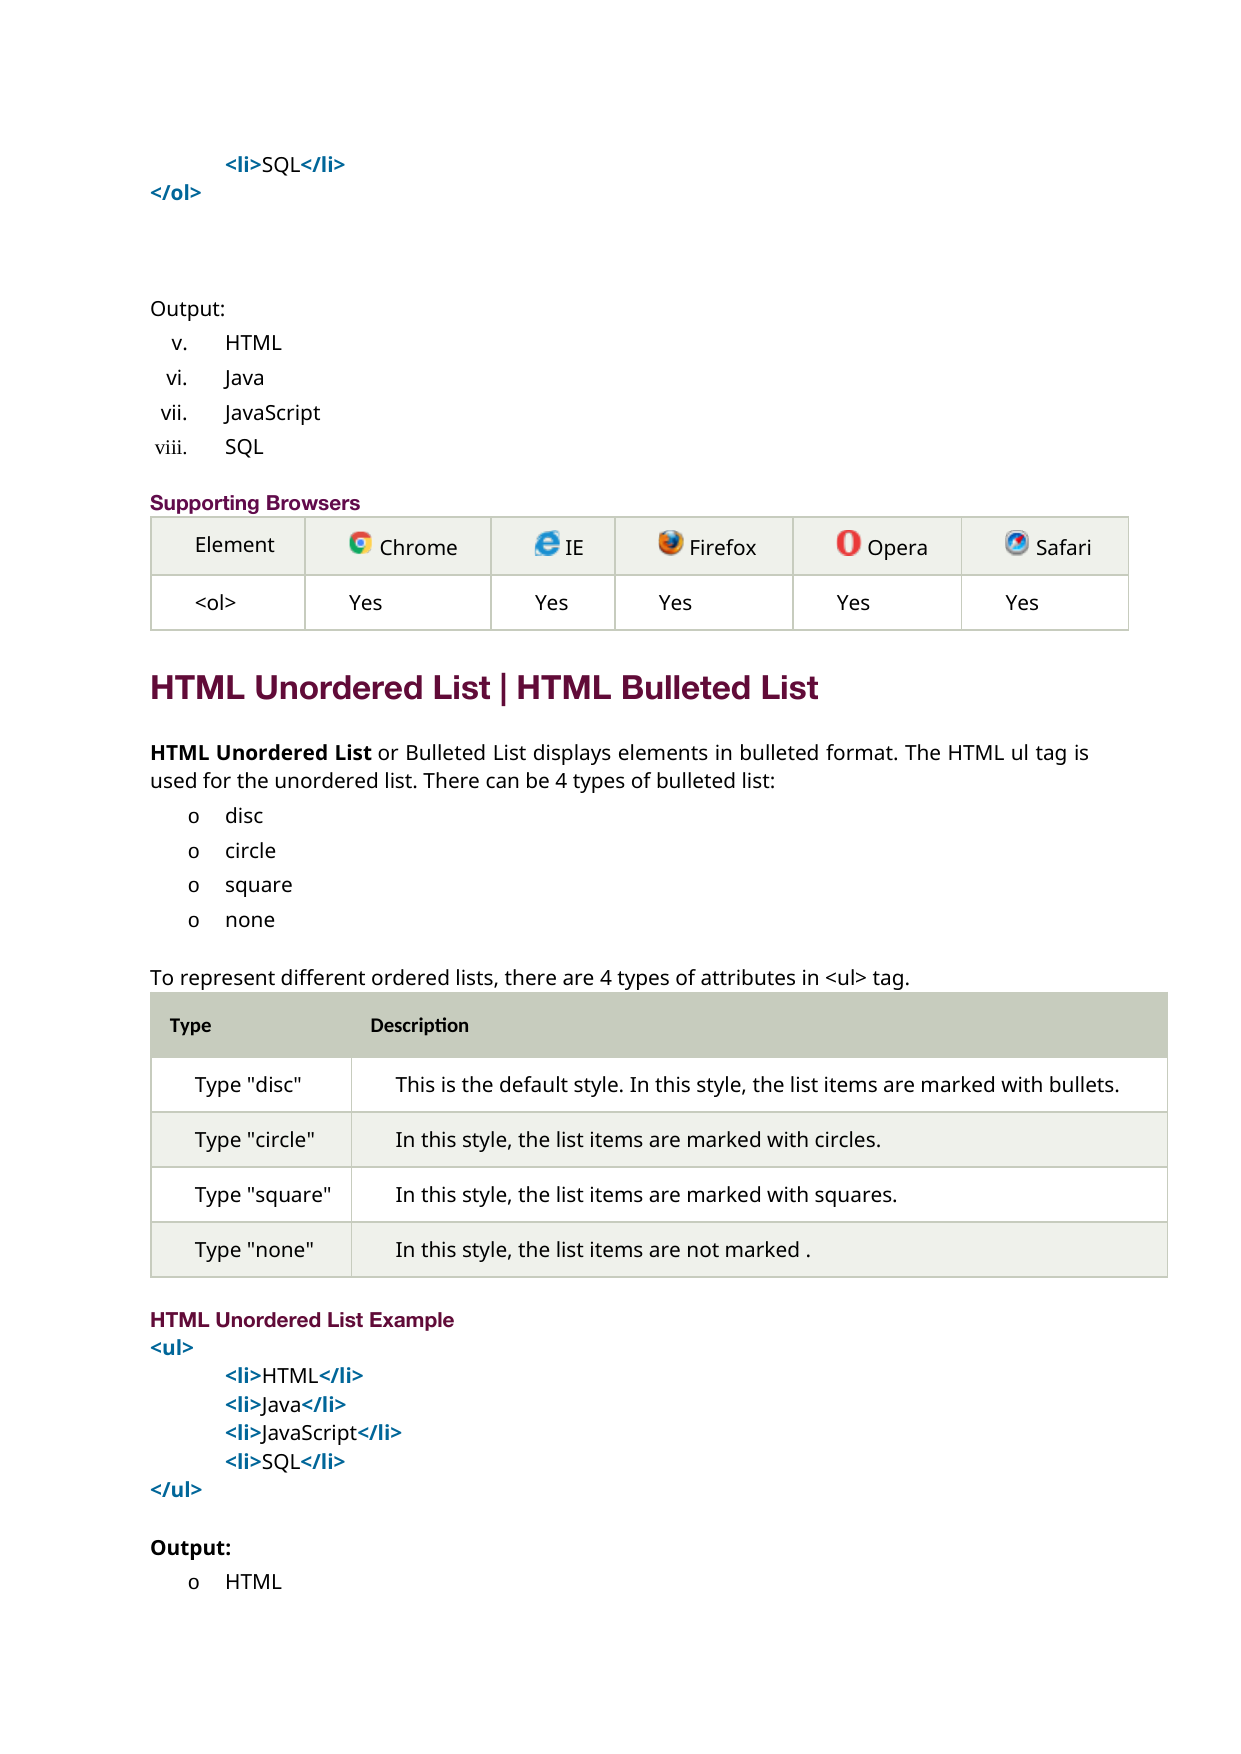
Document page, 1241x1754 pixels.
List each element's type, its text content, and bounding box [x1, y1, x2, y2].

picture [836, 530, 862, 556]
text <ul> [150, 1333, 1090, 1361]
text <li>SQL</li> [225, 1447, 1090, 1475]
text <li>SQL</li> [225, 150, 1090, 178]
picture [348, 530, 374, 556]
table_header Firefox [616, 518, 792, 574]
table_cell Type "circle" [152, 1113, 351, 1166]
table_cell Yes [794, 576, 961, 629]
text Output: [150, 294, 1090, 322]
table_cell Yes [306, 576, 490, 629]
table_header Chrome [306, 518, 490, 574]
list HTML [187, 328, 1090, 357]
list HTML [187, 1567, 1090, 1596]
table_cell Type "square" [152, 1168, 351, 1221]
list Java [187, 363, 1090, 391]
list none [187, 905, 1090, 934]
text HTML Unordered List or Bulleted List displays elements in bulleted format. The HTML ul tag is used for the unordered list. There can be 4 types of bulleted list: [150, 738, 1090, 795]
table_cell Type "none" [152, 1223, 351, 1276]
text <li>Java</li> [225, 1390, 1090, 1418]
table_header Element [152, 518, 304, 574]
text </ol> [150, 178, 1090, 207]
table_cell Yes [616, 576, 792, 629]
text <li>HTML</li> [225, 1361, 1090, 1390]
table_header IE [492, 518, 614, 574]
subtitle Supporting Browsers [150, 490, 1090, 516]
list square [187, 871, 1090, 899]
text <li>JavaScript</li> [225, 1418, 1090, 1447]
list disc [187, 801, 1090, 829]
picture [658, 530, 684, 556]
text Output: [150, 1533, 1090, 1561]
table_cell In this style, the list items are marked with squares. [352, 1168, 1167, 1221]
table_cell Yes [962, 576, 1128, 629]
table_cell In this style, the list items are marked with circles. [352, 1113, 1167, 1166]
subtitle HTML Unordered List Example [150, 1307, 1090, 1333]
list JavaScript [187, 398, 1090, 426]
table_cell This is the default style. In this style, the list items are marked with bullets. [352, 1058, 1167, 1111]
subtitle HTML Unordered List | HTML Bulleted List [150, 667, 1090, 709]
list SQL [187, 432, 1090, 461]
table_header Safari [962, 518, 1128, 574]
table_cell Yes [492, 576, 614, 629]
table_header Opera [794, 518, 961, 574]
text </ul> [150, 1475, 1090, 1504]
table_cell In this style, the list items are not marked . [352, 1223, 1167, 1276]
picture [1005, 530, 1031, 556]
table_cell Type "disc" [152, 1058, 351, 1111]
table_header Type [152, 993, 352, 1056]
table_cell <ol> [152, 576, 304, 629]
text To represent different ordered lists, there are 4 types of attributes in <ul> tag. [150, 963, 1090, 992]
table_header Description [352, 993, 1167, 1056]
picture [534, 530, 560, 556]
list circle [187, 836, 1090, 864]
